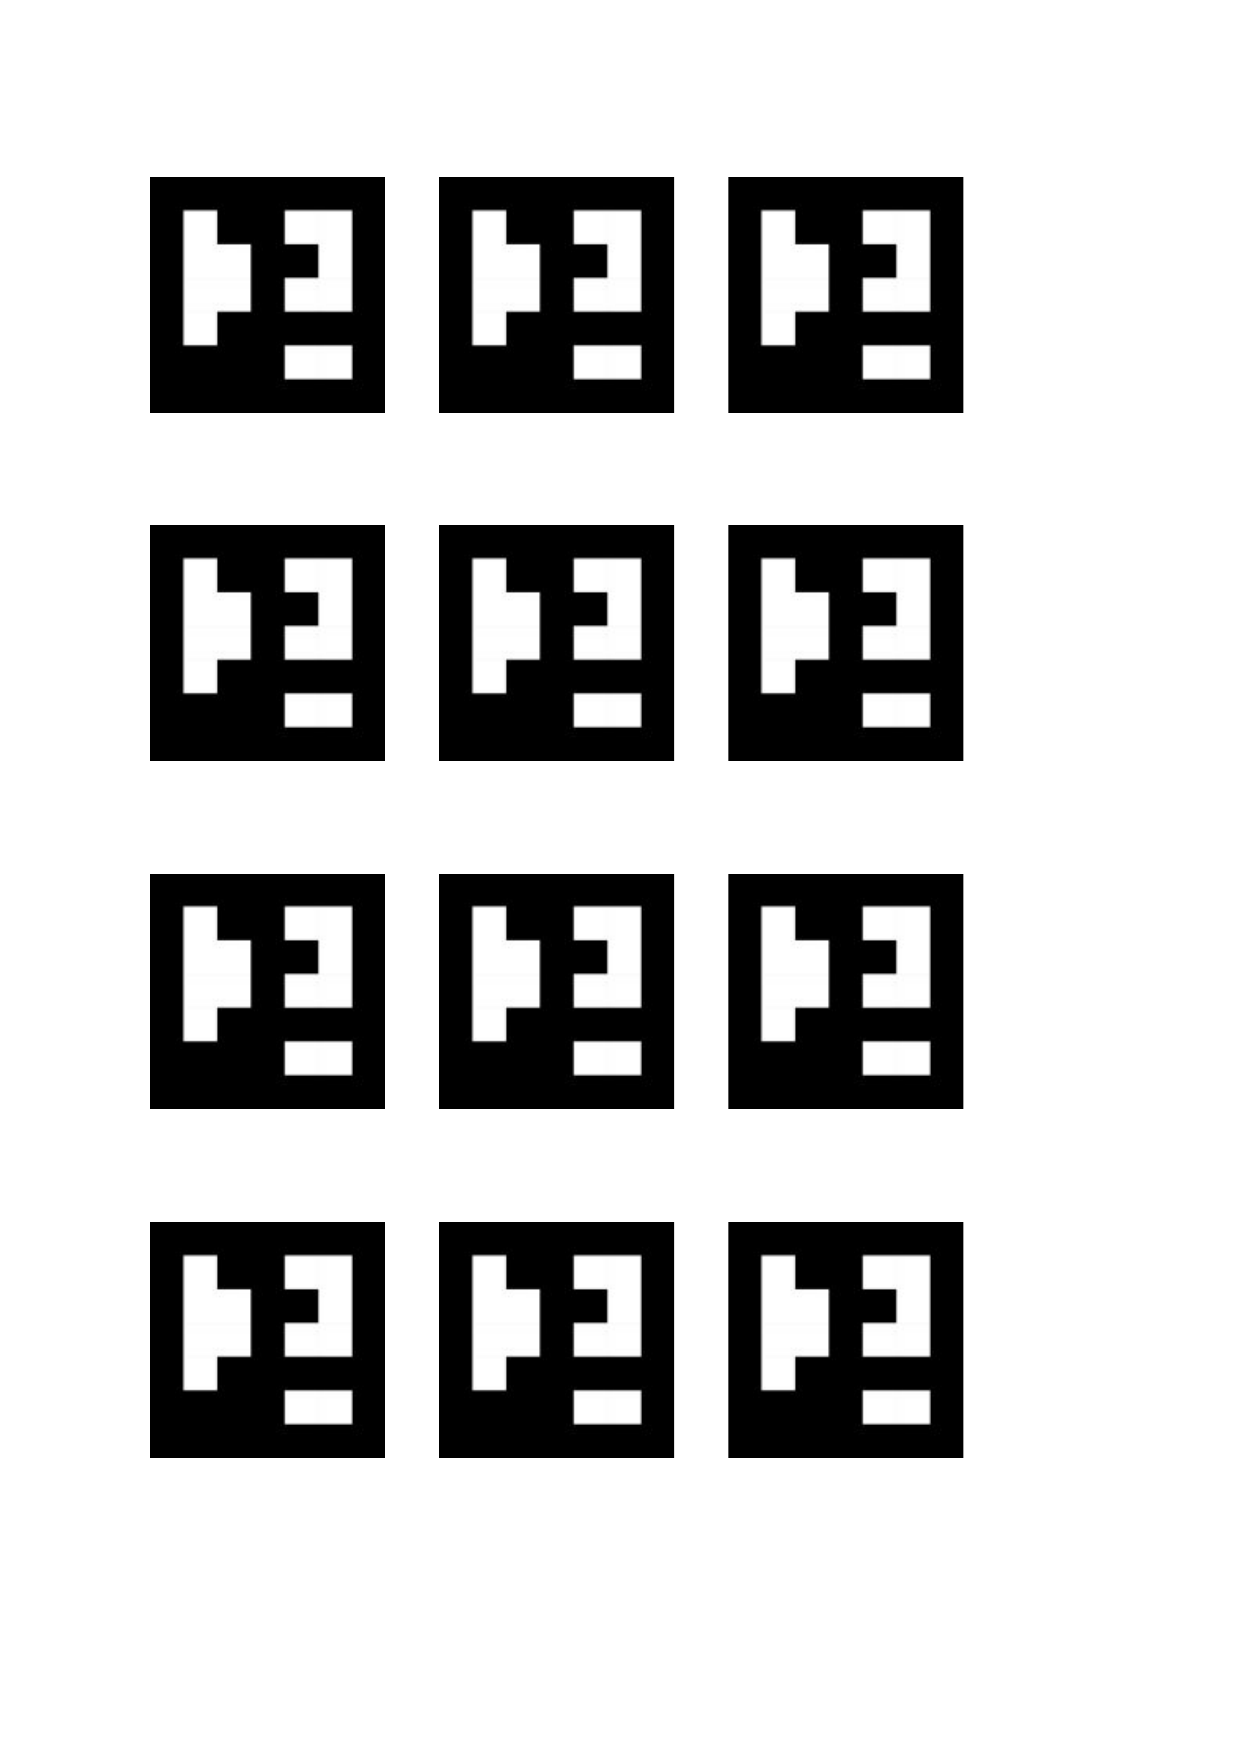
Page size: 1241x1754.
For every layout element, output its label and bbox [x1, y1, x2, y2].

picture [150, 177, 385, 413]
picture [728, 177, 964, 413]
picture [439, 1222, 675, 1458]
picture [150, 1222, 385, 1458]
picture [728, 1222, 964, 1458]
picture [150, 874, 385, 1109]
picture [728, 874, 964, 1109]
picture [728, 525, 964, 761]
picture [150, 525, 385, 761]
picture [439, 177, 675, 413]
picture [439, 525, 675, 761]
picture [439, 874, 675, 1109]
